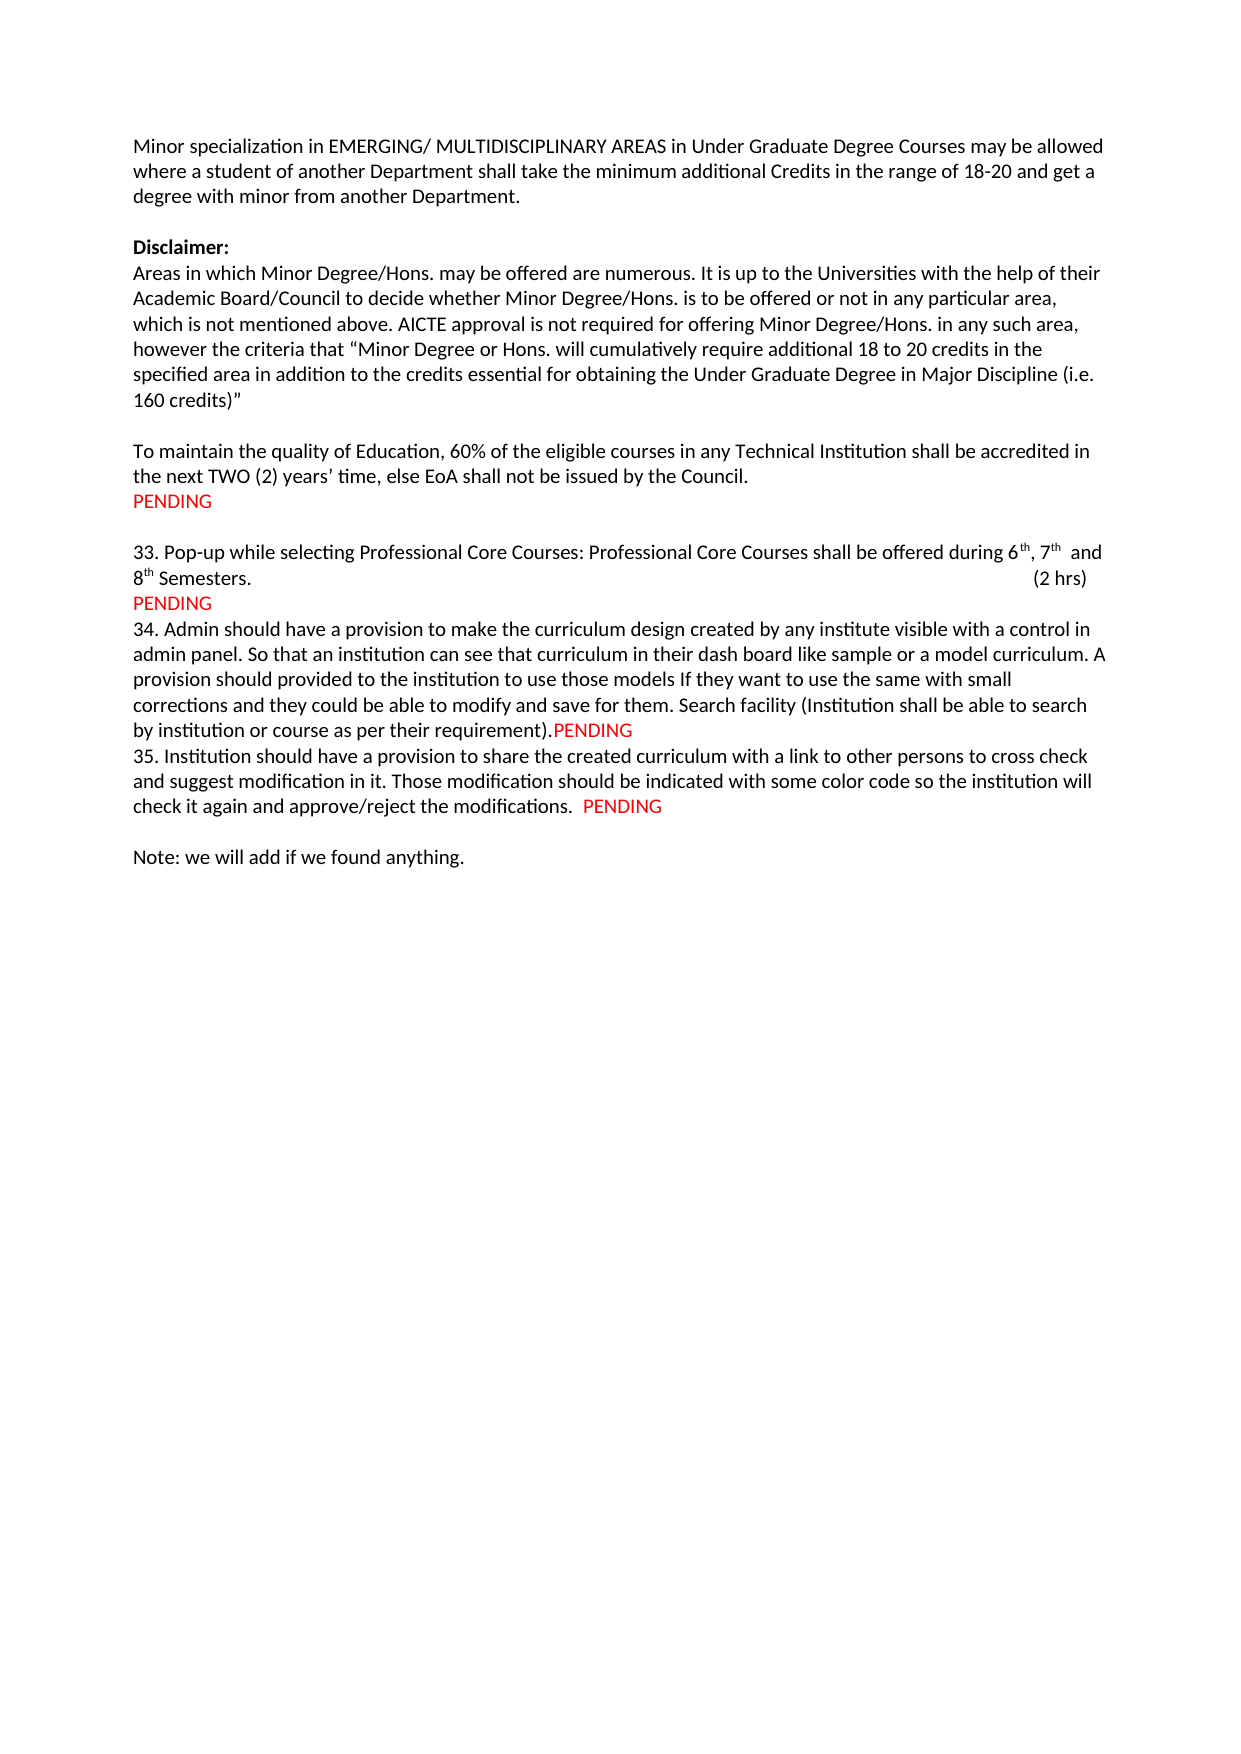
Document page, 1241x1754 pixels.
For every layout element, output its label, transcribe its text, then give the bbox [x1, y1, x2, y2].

text Areas in which Minor Degree/Hons. may be offered are numerous. It is up to the Universities with the help of their Academic Board/Council to decide whether Minor Degree/Hons. is to be offered or not in any particular area, which is not mentioned above. AICTE approval is not required for offering Minor Degree/Hons. in any such area, however the criteria that “Minor Degree or Hons. will cumulatively require additional 18 to 20 credits in the specified area in addition to the credits essential for obtaining the Under Graduate Degree in Major Discipline (i.e. 160 credits)” [133, 260, 1107, 412]
text Note: we will add if we found anything. [133, 844, 1107, 870]
list Pop-up while selecting Professional Core Courses: Professional Core Courses shall be offered during 6th, 7th and 8th Semesters. (2 hrs) PENDING [133, 539, 1107, 616]
list Admin should have a provision to make the curriculum design created by any institute visible with a control in admin panel. So that an institution can see that curriculum in their dash board like sample or a model curriculum. A provision should provided to the institution to use those models If they want to use the same with small corrections and they could be able to modify and save for them. Search facility (Institution shall be able to search by institution or course as per their requirement).PENDING [133, 616, 1107, 743]
text Disclaimer: [133, 234, 1107, 260]
list Institution should have a provision to share the created curriculum with a link to other persons to cross check and suggest modification in it. Those modification should be indicated with some color code so the institution will check it again and approve/reject the modifications. PENDING [133, 743, 1107, 819]
text Minor specialization in EMERGING/ MULTIDISCIPLINARY AREAS in Under Graduate Degree Courses may be allowed where a student of another Department shall take the minimum additional Credits in the range of 18-20 and get a degree with minor from another Department. [133, 133, 1107, 209]
text PENDING [133, 489, 1107, 514]
text To maintain the quality of Education, 60% of the eligible courses in any Technical Institution shall be accredited in the next TWO (2) years’ time, else EoA shall not be issued by the Council. [133, 438, 1107, 489]
